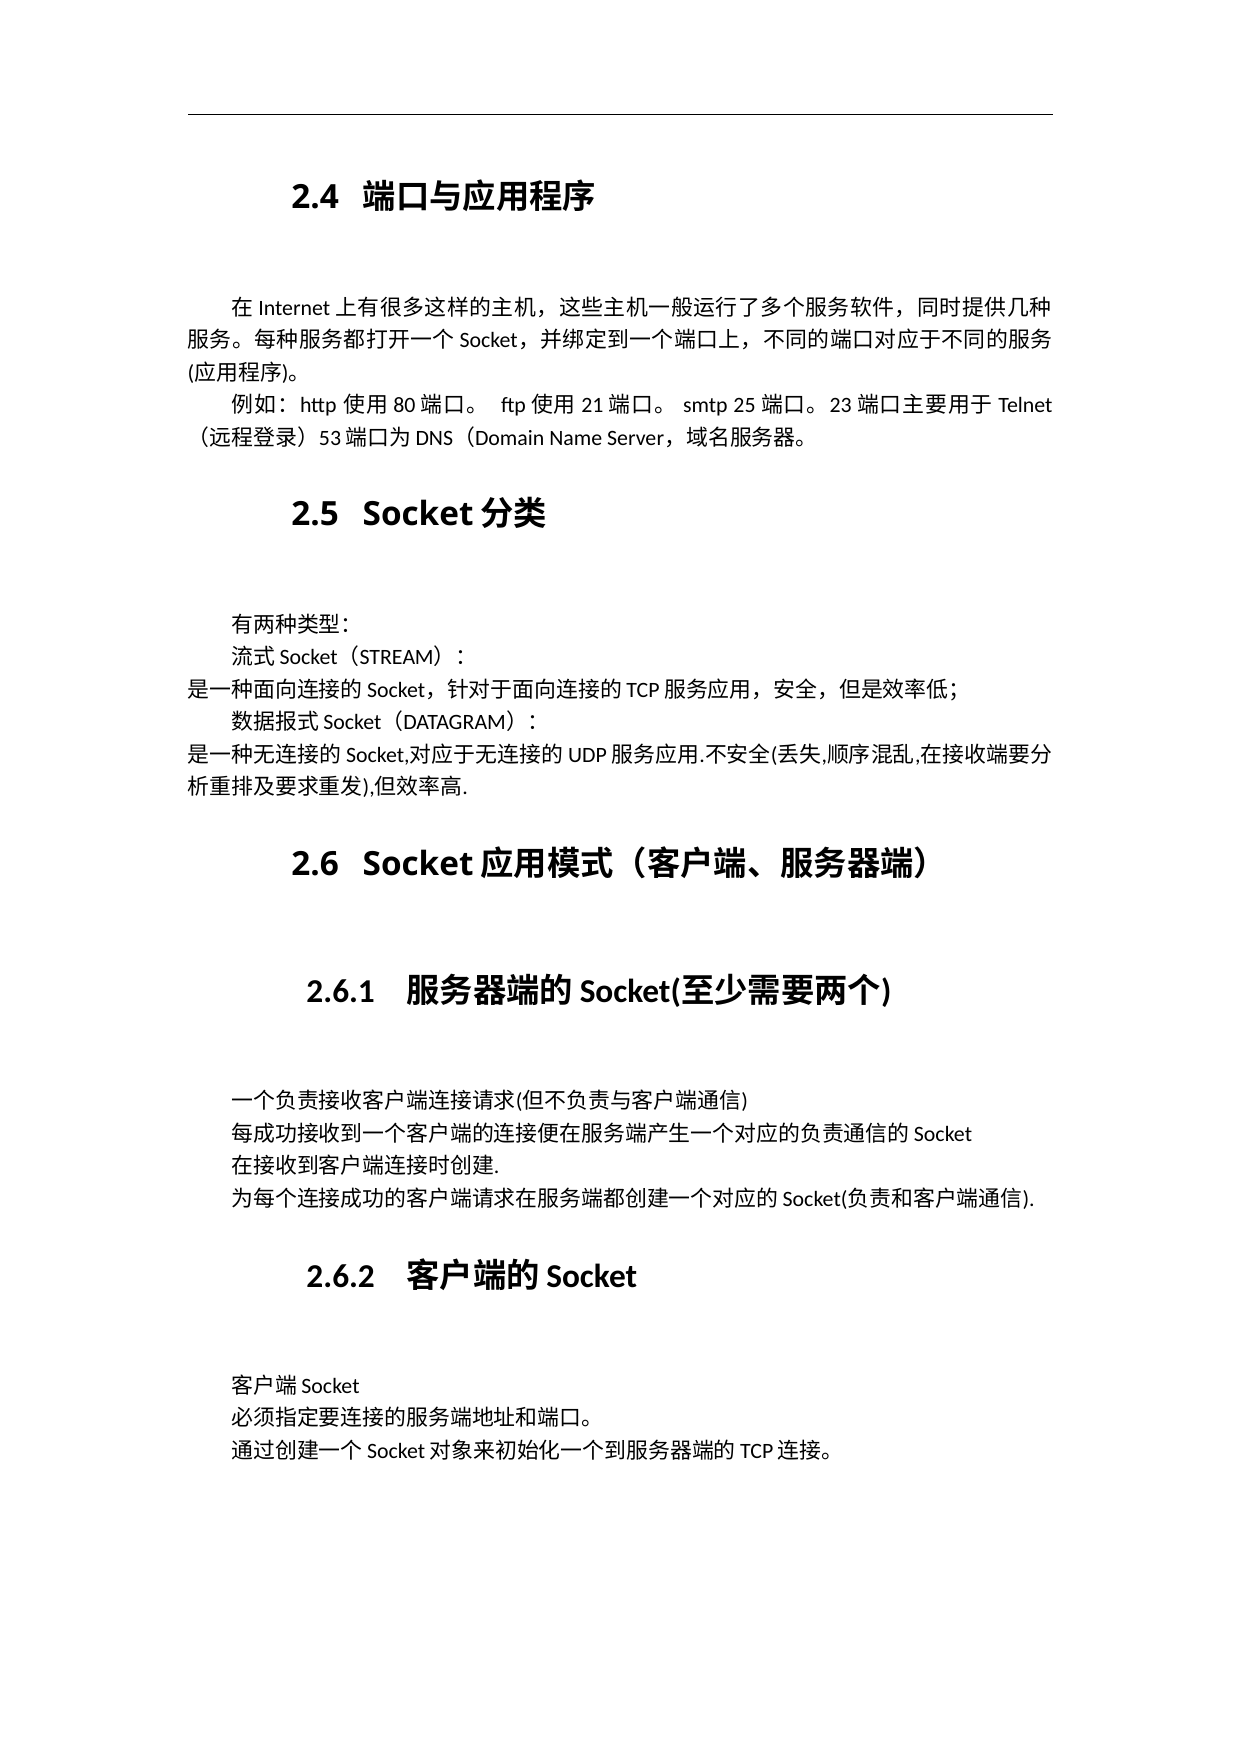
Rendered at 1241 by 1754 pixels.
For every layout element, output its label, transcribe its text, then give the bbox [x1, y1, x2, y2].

text 有两种类型： [187, 606, 1053, 639]
text 客户端Socket [187, 1367, 1053, 1400]
subtitle 服务器端的Socket(至少需要两个) [262, 956, 1053, 1021]
text 在接收到客户端连接时创建. [187, 1148, 1053, 1181]
subtitle 客户端的Socket [262, 1240, 1053, 1305]
text 每成功接收到一个客户端的连接便在服务端产生一个对应的负责通信的Socket [187, 1116, 1053, 1148]
subtitle Socket分类 [247, 479, 1053, 544]
text 在Internet上有很多这样的主机，这些主机一般运行了多个服务软件，同时提供几种服务。每种服务都打开一个Socket，并绑定到一个端口上，不同的端口对应于不同的服务(应用程序)。 [187, 289, 1053, 387]
text 数据报式Socket（DATAGRAM）： 是一种无连接的Socket,对应于无连接的UDP服务应用.不安全(丢失,顺序混乱,在接收端要分析重排及要求重发),但效率高. [187, 704, 1053, 801]
text 必须指定要连接的服务端地址和端口。 [187, 1400, 1053, 1432]
subtitle 端口与应用程序 [247, 162, 1053, 227]
text 为每个连接成功的客户端请求在服务端都创建一个对应的Socket(负责和客户端通信). [187, 1181, 1053, 1213]
text 流式Socket（STREAM）： 是一种面向连接的Socket，针对于面向连接的TCP服务应用，安全，但是效率低； [187, 639, 1053, 704]
subtitle Socket应用模式（客户端、服务器端） [247, 828, 1053, 893]
text 一个负责接收客户端连接请求(但不负责与客户端通信) [187, 1083, 1053, 1116]
text 通过创建一个Socket对象来初始化一个到服务器端的TCP连接。 [187, 1432, 1053, 1465]
text 例如：http 使用80端口。 ftp使用21端口。 smtp 25端口。23端口主要用于Telnet（远程登录）53端口为DNS（Domain Name Server，域名服务器。 [187, 387, 1053, 452]
